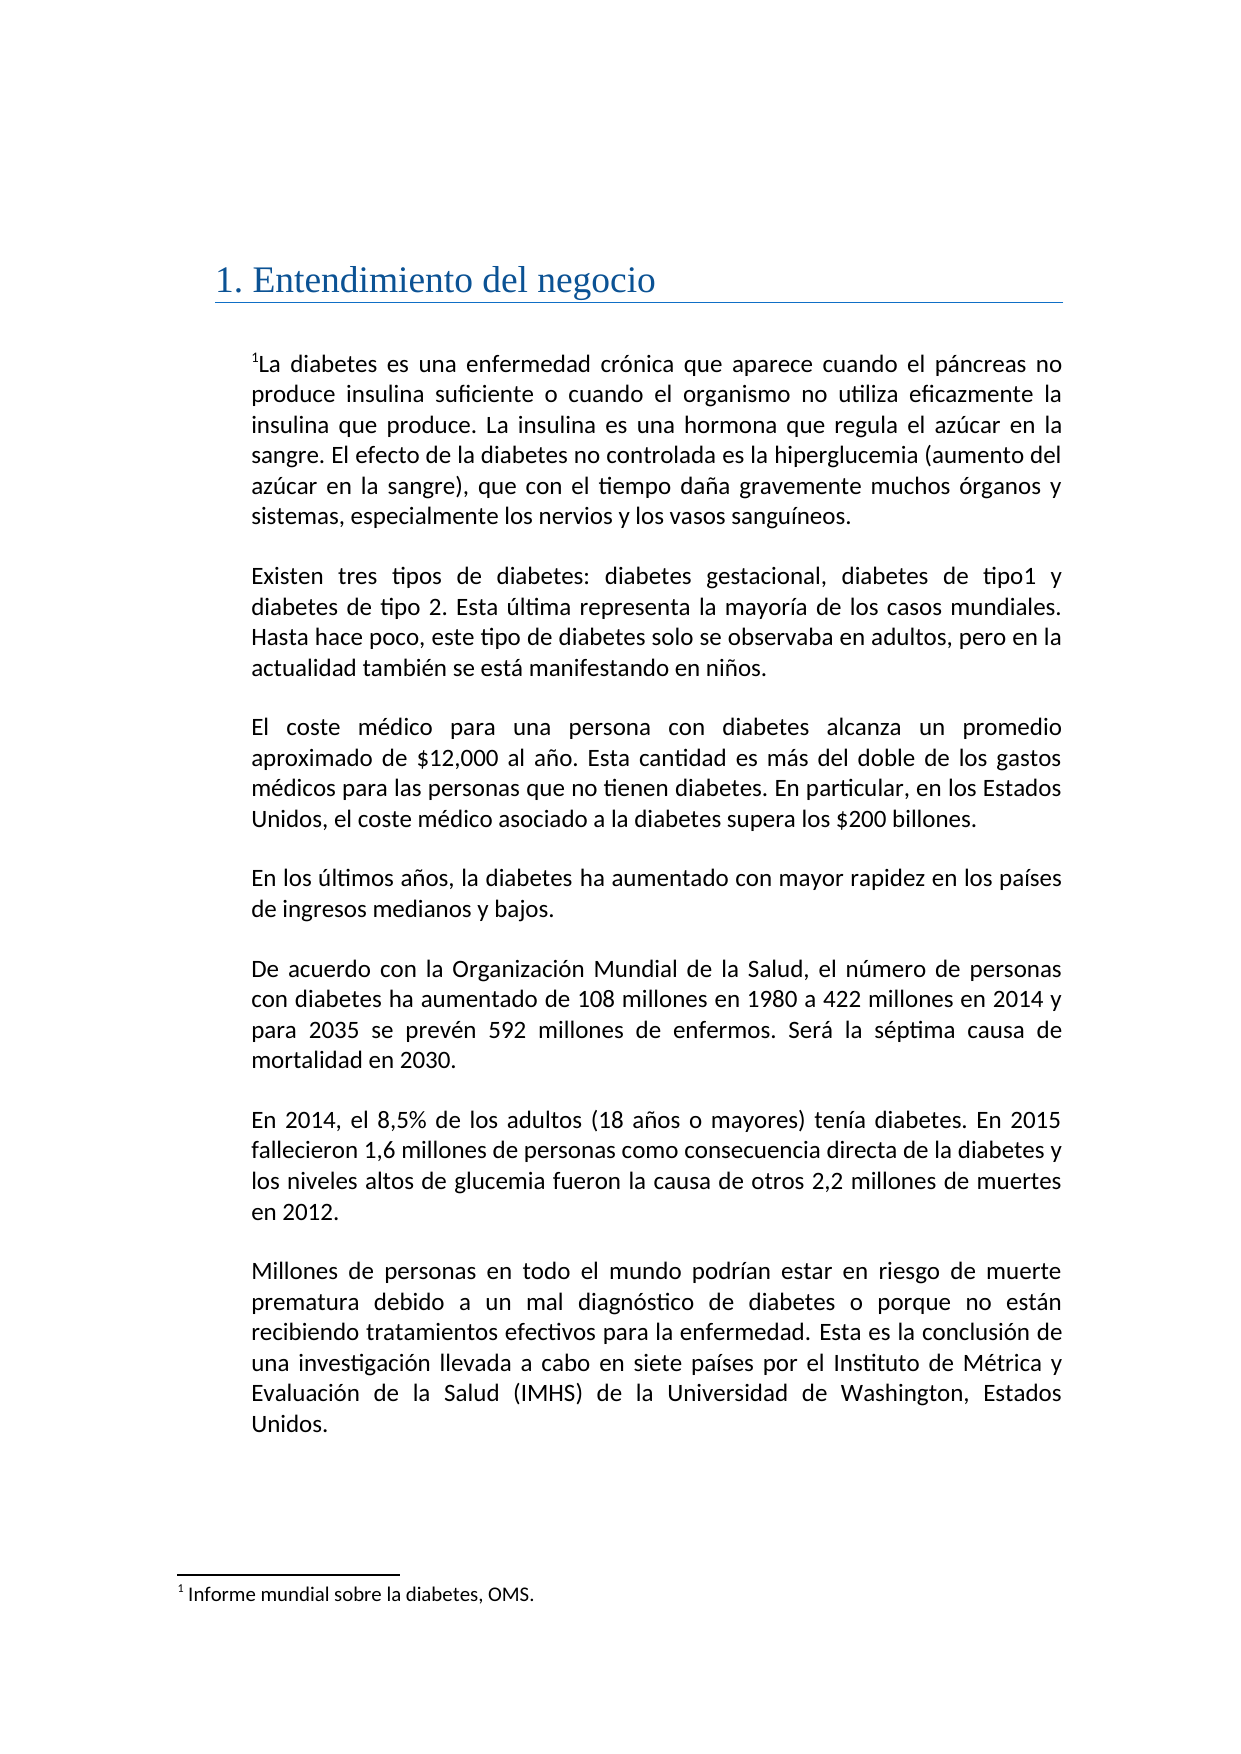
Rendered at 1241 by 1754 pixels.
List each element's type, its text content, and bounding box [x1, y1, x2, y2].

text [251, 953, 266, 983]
text Millones de personas en todo el mundo podrían estar en riesgo de muerte prematura debido a un mal diagnóstico de diabetes o porque no están recibiendo tratamientos efectivos para la enfermedad. Esta es la conclusión de una investigación llevada a cabo en siete países por el Instituto de Métrica y Evaluación de la Salud (IMHS) de la Universidad de Washington, Estados Unidos. [251, 1255, 1063, 1438]
text De acuerdo con la Organización Mundial de la Salud, el número de personas con diabetes ha aumentado de 108 millones en 1980 a 422 millones en 2014 y para 2035 se prevén 592 millones de enfermos. Será la séptima causa de mortalidad en 2030. [251, 1014, 1063, 1075]
subtitle Entendimiento del negocio [215, 257, 1063, 302]
text En los últimos años, la diabetes ha aumentado con mayor rapidez en los países de ingresos medianos y bajos. [251, 863, 1063, 924]
text Existen tres tipos de diabetes: diabetes gestacional, diabetes de tipo1 y diabetes de tipo 2. Esta última representa la mayoría de los casos mundiales. Hasta hace poco, este tipo de diabetes solo se observaba en adultos, pero en la actualidad también se está manifestando en niños. [251, 560, 1063, 682]
text En 2014, el 8,5% de los adultos (18 años o mayores) tenía diabetes. En 2015 fallecieron 1,6 millones de personas como consecuencia directa de la diabetes y los niveles altos de glucemia fueron la causa de otros 2,2 millones de muertes en 2012. [251, 1104, 1063, 1226]
text La diabetes es una enfermedad crónica que aparece cuando el páncreas no produce insulina suficiente o cuando el organismo no utiliza eficazmente la insulina que produce. La insulina es una hormona que regula el azúcar en la sangre. El efecto de la diabetes no controlada es la hiperglucemia (aumento del azúcar en la sangre), que con el tiempo daña gravemente muchos órganos y sistemas, especialmente los nervios y los vasos sanguíneos. [251, 348, 1063, 531]
text El coste médico para una persona con diabetes alcanza un promedio aproximado de $12,000 al año. Esta cantidad es más del doble de los gastos médicos para las personas que no tienen diabetes. En particular, en los Estados Unidos, el coste médico asociado a la diabetes supera los $200 billones. [251, 711, 1063, 833]
